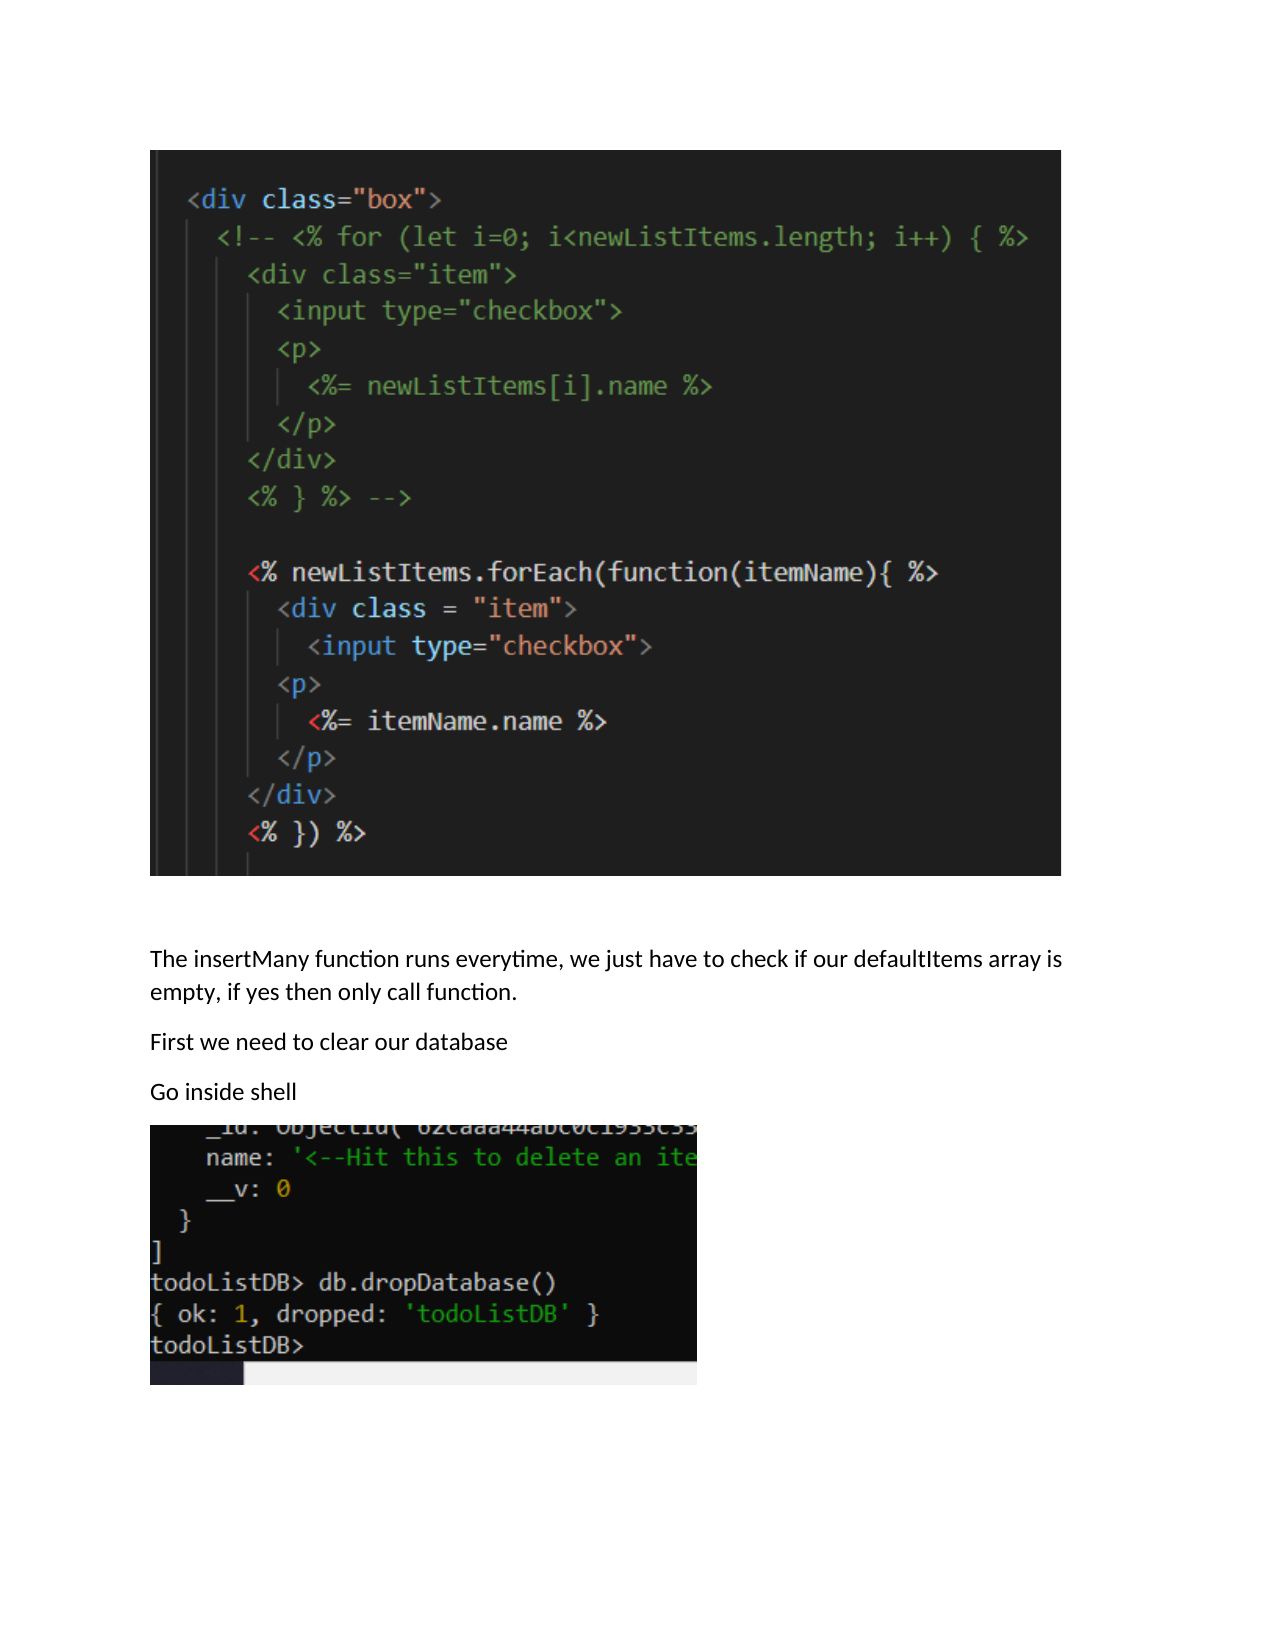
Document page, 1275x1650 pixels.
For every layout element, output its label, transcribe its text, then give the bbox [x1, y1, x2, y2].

text Go inside shell [150, 1076, 1125, 1106]
picture [150, 1125, 697, 1385]
picture [150, 150, 1062, 876]
text The insertMany function runs everytime, we just have to check if our defaultItems array is empty, if yes then only call function. [150, 943, 1125, 1007]
text First we need to clear our database [150, 1026, 1125, 1057]
